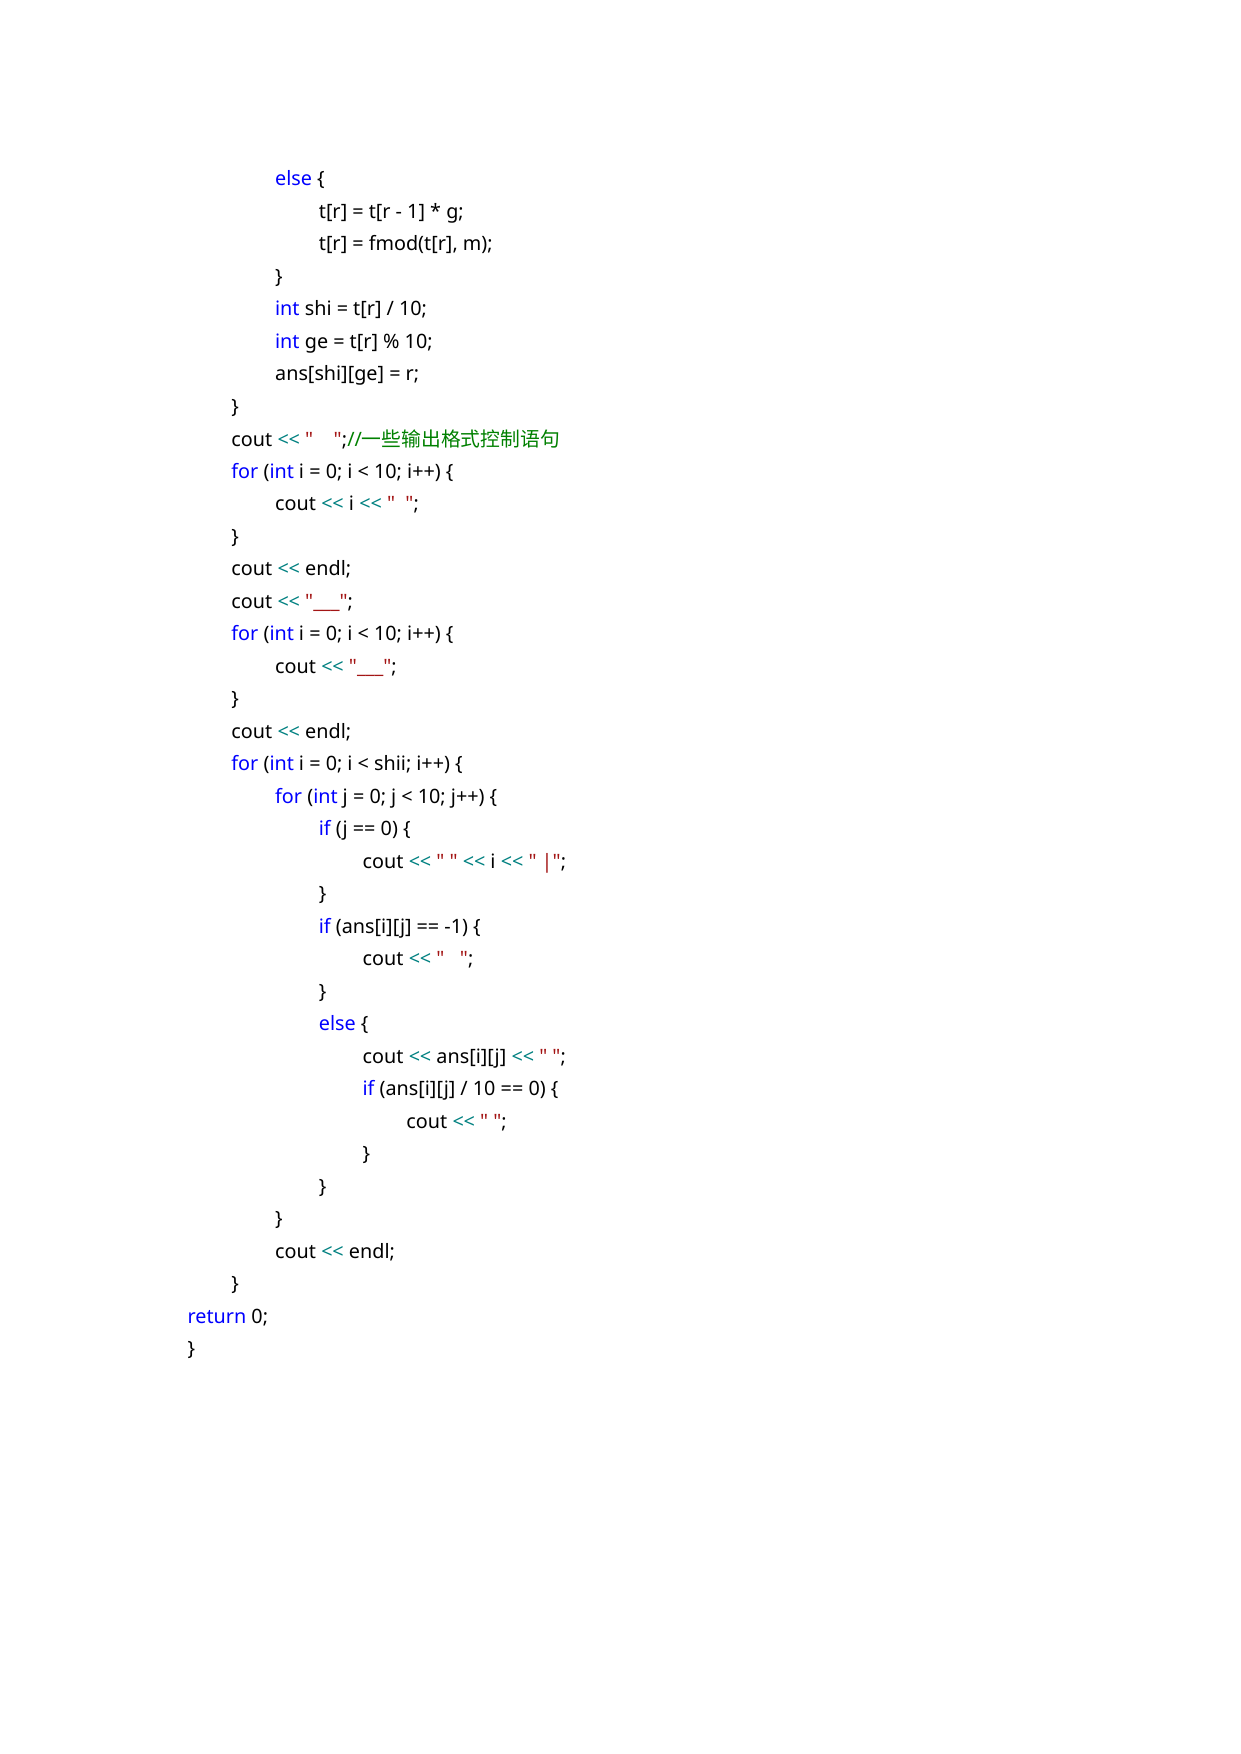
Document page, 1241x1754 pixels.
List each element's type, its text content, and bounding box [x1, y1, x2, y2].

text t[r] = fmod(t[r], m); [187, 227, 1053, 259]
text } [187, 877, 1053, 909]
text } [187, 1267, 1053, 1299]
text if (ans[i][j] / 10 == 0) { [187, 1072, 1053, 1104]
text cout << ans[i][j] << " "; [187, 1039, 1053, 1072]
text cout << " " << i << " |"; [187, 844, 1053, 877]
text ans[shi][ge] = r; [187, 357, 1053, 389]
text } [187, 259, 1053, 292]
text cout << i << " "; [187, 487, 1053, 519]
text cout << endl; [187, 552, 1053, 584]
text } [187, 1332, 1053, 1364]
text else { [187, 162, 1053, 194]
text cout << endl; [187, 714, 1053, 747]
text cout << "___"; [187, 649, 1053, 682]
text cout << " "; [187, 1104, 1053, 1137]
text int shi = t[r] / 10; [187, 292, 1053, 324]
text if (ans[i][j] == -1) { [187, 909, 1053, 942]
text cout << " "; [187, 942, 1053, 974]
text for (int i = 0; i < shii; i++) { [187, 747, 1053, 779]
text if (j == 0) { [187, 812, 1053, 844]
text for (int i = 0; i < 10; i++) { [187, 454, 1053, 487]
text } [187, 1169, 1053, 1202]
text } [187, 389, 1053, 422]
text } [187, 974, 1053, 1007]
text } [187, 1137, 1053, 1169]
text for (int j = 0; j < 10; j++) { [187, 779, 1053, 812]
text } [187, 1202, 1053, 1234]
text int ge = t[r] % 10; [187, 324, 1053, 357]
text return 0; [187, 1299, 1053, 1332]
text cout << endl; [187, 1234, 1053, 1267]
text } [187, 682, 1053, 714]
text cout << " ";//一些输出格式控制语句 [187, 422, 1053, 454]
text for (int i = 0; i < 10; i++) { [187, 617, 1053, 649]
text t[r] = t[r - 1] * g; [187, 194, 1053, 227]
text else { [187, 1007, 1053, 1039]
text } [187, 519, 1053, 552]
text cout << "___"; [187, 584, 1053, 617]
